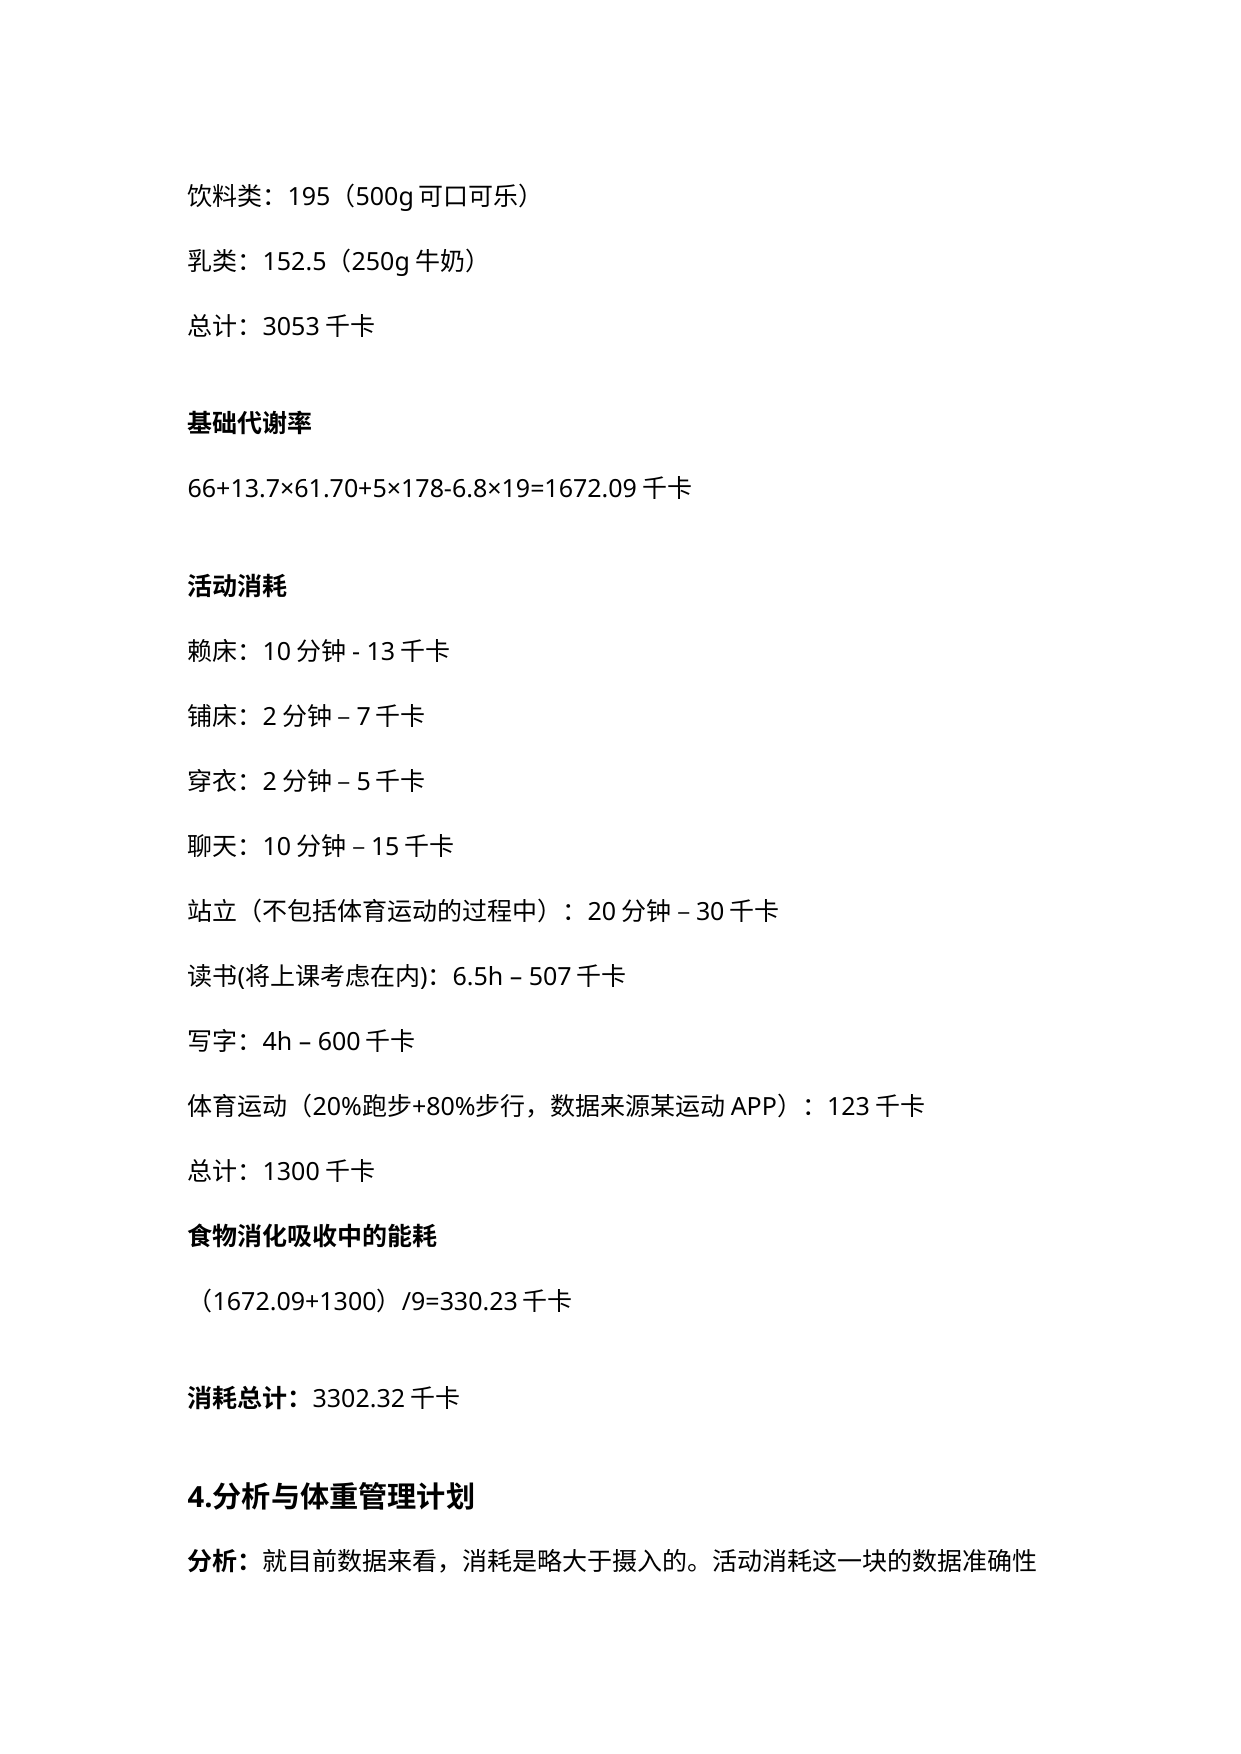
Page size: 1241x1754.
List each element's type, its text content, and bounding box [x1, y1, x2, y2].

text 铺床：2分钟 – 7千卡 [187, 682, 1053, 747]
text 站立（不包括体育运动的过程中）：20分钟 – 30千卡 [187, 877, 1053, 942]
text 消耗总计：3302.32千卡 [187, 1364, 1053, 1429]
text 乳类：152.5（250g牛奶） [187, 227, 1053, 292]
text 体育运动（20%跑步+80%步行，数据来源某运动APP）：123千卡 [187, 1072, 1053, 1137]
text （1672.09+1300）/9=330.23千卡 [187, 1267, 1053, 1332]
text 食物消化吸收中的能耗 [187, 1202, 1053, 1267]
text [187, 1527, 1053, 1592]
text 4.分析与体重管理计划 [187, 1462, 1053, 1527]
text 赖床：10分钟 - 13千卡 [187, 617, 1053, 682]
text 穿衣：2分钟 – 5千卡 [187, 747, 1053, 812]
text 66+13.7×61.70+5×178-6.8×19=1672.09千卡 [187, 454, 1053, 519]
text 总计：3053千卡 [187, 292, 1053, 357]
text 总计：1300千卡 [187, 1137, 1053, 1202]
text 写字：4h – 600千卡 [187, 1007, 1053, 1072]
text 读书(将上课考虑在内)：6.5h – 507千卡 [187, 942, 1053, 1007]
text 活动消耗 [187, 552, 1053, 617]
text 聊天：10分钟 – 15千卡 [187, 812, 1053, 877]
text 基础代谢率 [187, 389, 1053, 454]
text 饮料类：195（500g可口可乐） [187, 162, 1053, 227]
